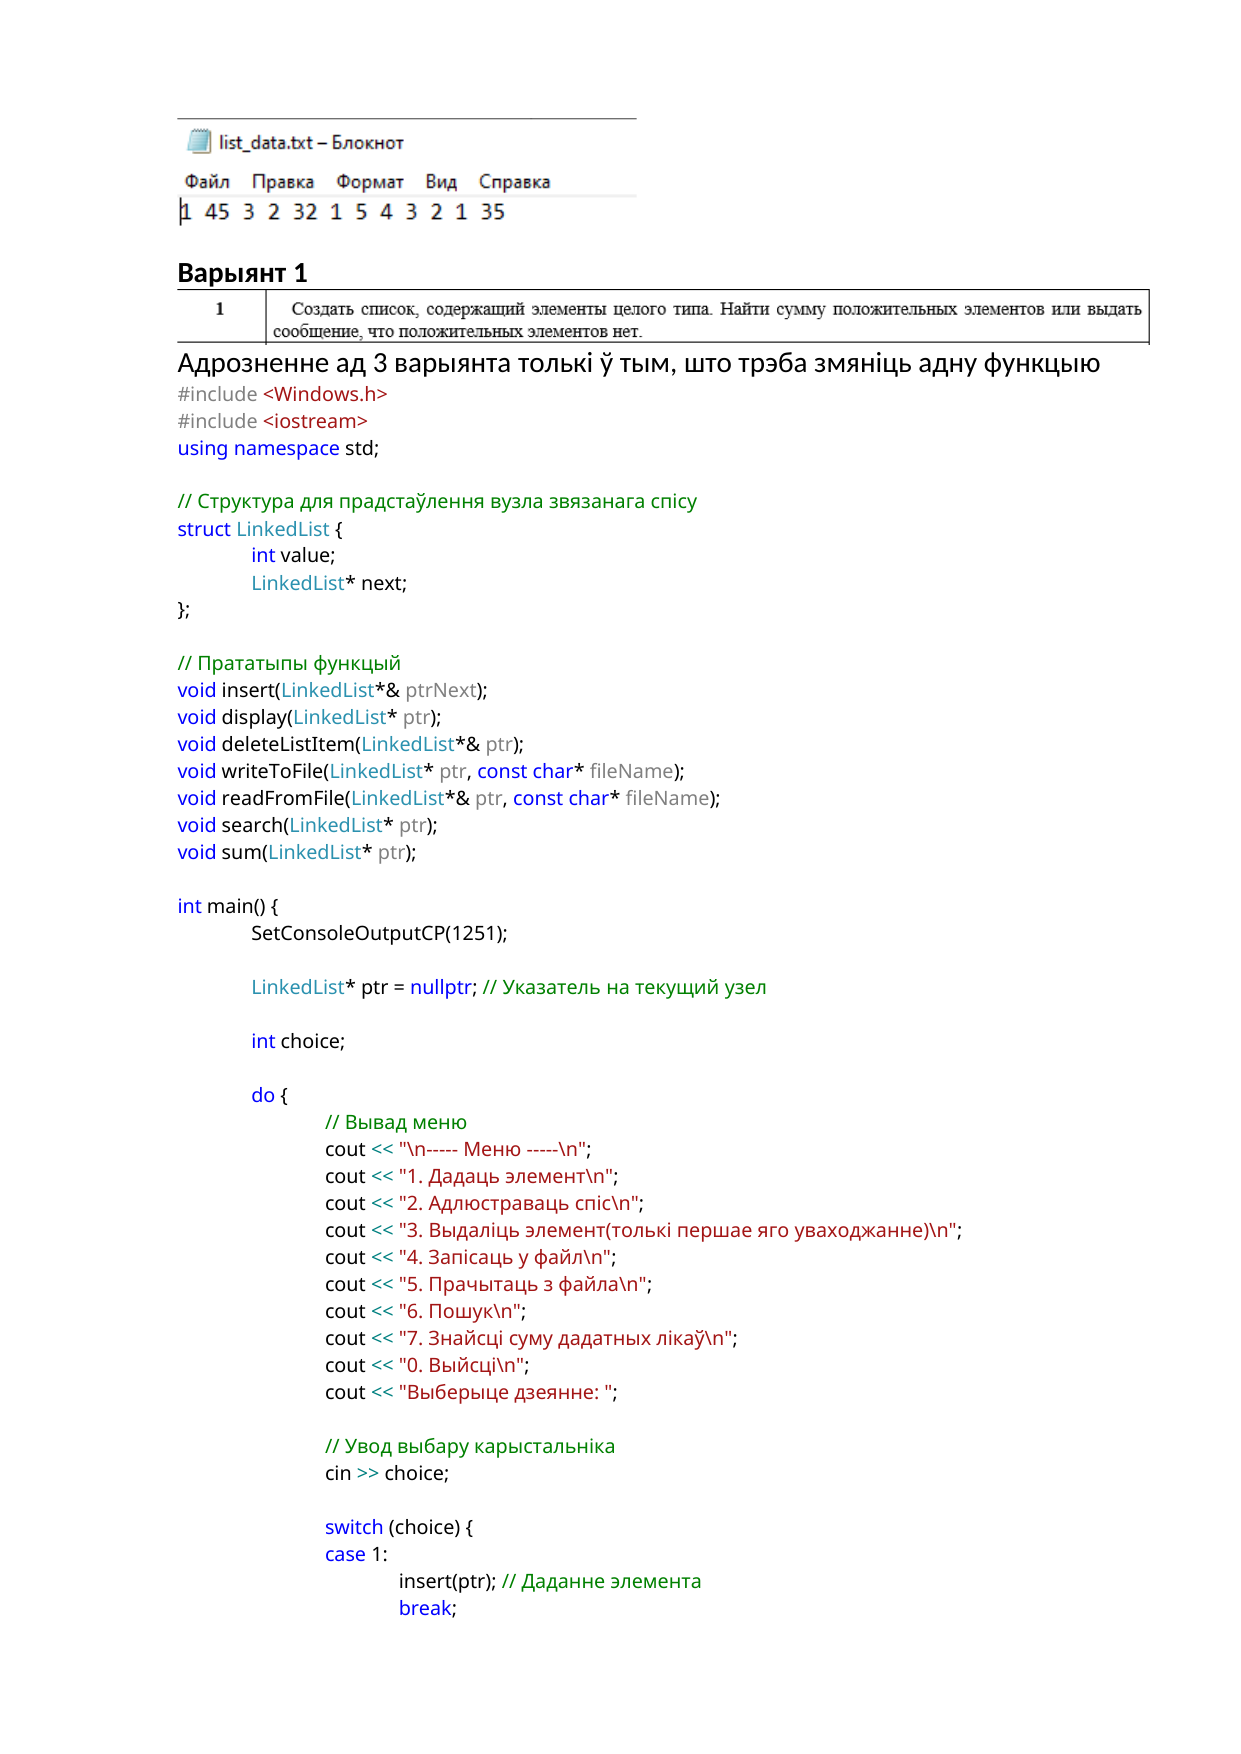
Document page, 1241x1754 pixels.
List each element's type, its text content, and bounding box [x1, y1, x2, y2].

text Варыянт 1 [177, 254, 1152, 289]
text cout << "1. Дадаць элемент\n"; [177, 1162, 1152, 1189]
text cin >> choice; [177, 1459, 1152, 1486]
text void readFromFile(LinkedList*& ptr, const char* fileName); [177, 784, 1152, 812]
text // Структура для прадстаўлення вузла звязанага спісу [177, 488, 1152, 515]
text #include <Windows.h> [177, 380, 1152, 407]
text void sum(LinkedList* ptr); [177, 838, 1152, 866]
text cout << "Выберыце дзеянне: "; [177, 1378, 1152, 1405]
text void insert(LinkedList*& ptrNext); [177, 677, 1152, 704]
text void writeToFile(LinkedList* ptr, const char* fileName); [177, 758, 1152, 784]
text cout << "5. Прачытаць з файла\n"; [177, 1270, 1152, 1297]
text cout << "3. Выдаліць элемент(толькі першае яго уваходжанне)\n"; [177, 1216, 1152, 1243]
text SetConsoleOutputCP(1251); [177, 919, 1152, 946]
text }; [177, 596, 1152, 623]
text Адрозненне ад 3 варыянта толькі ў тым, што трэба змяніць адну функцыю [177, 345, 1152, 380]
picture [177, 118, 637, 254]
text void display(LinkedList* ptr); [177, 704, 1152, 731]
text LinkedList* next; [177, 569, 1152, 596]
picture [177, 289, 1152, 345]
text LinkedList* ptr = nullptr; // Указатель на текущий узел [177, 973, 1152, 1000]
text // Вывад меню [177, 1108, 1152, 1135]
text #include <iostream> [177, 407, 1152, 434]
text using namespace std; [177, 434, 1152, 461]
text insert(ptr); // Даданне элемента [177, 1567, 1152, 1594]
text cout << "4. Запісаць у файл\n"; [177, 1243, 1152, 1270]
text int choice; [177, 1027, 1152, 1054]
text do { [177, 1081, 1152, 1108]
text void search(LinkedList* ptr); [177, 812, 1152, 838]
text case 1: [177, 1540, 1152, 1567]
text cout << "7. Знайсці суму дадатных лікаў\n"; [177, 1324, 1152, 1351]
text int value; [177, 542, 1152, 569]
text break; [177, 1594, 1152, 1621]
text cout << "0. Выйсці\n"; [177, 1351, 1152, 1378]
text void deleteListItem(LinkedList*& ptr); [177, 731, 1152, 758]
text switch (choice) { [177, 1513, 1152, 1540]
text // Прататыпы функцый [177, 650, 1152, 677]
text struct LinkedList { [177, 515, 1152, 542]
text int main() { [177, 892, 1152, 919]
text cout << "\n----- Меню -----\n"; [177, 1135, 1152, 1162]
text // Увод выбару карыстальніка [177, 1432, 1152, 1459]
text cout << "2. Адлюстраваць спіс\n"; [177, 1189, 1152, 1216]
text cout << "6. Пошук\n"; [177, 1297, 1152, 1324]
